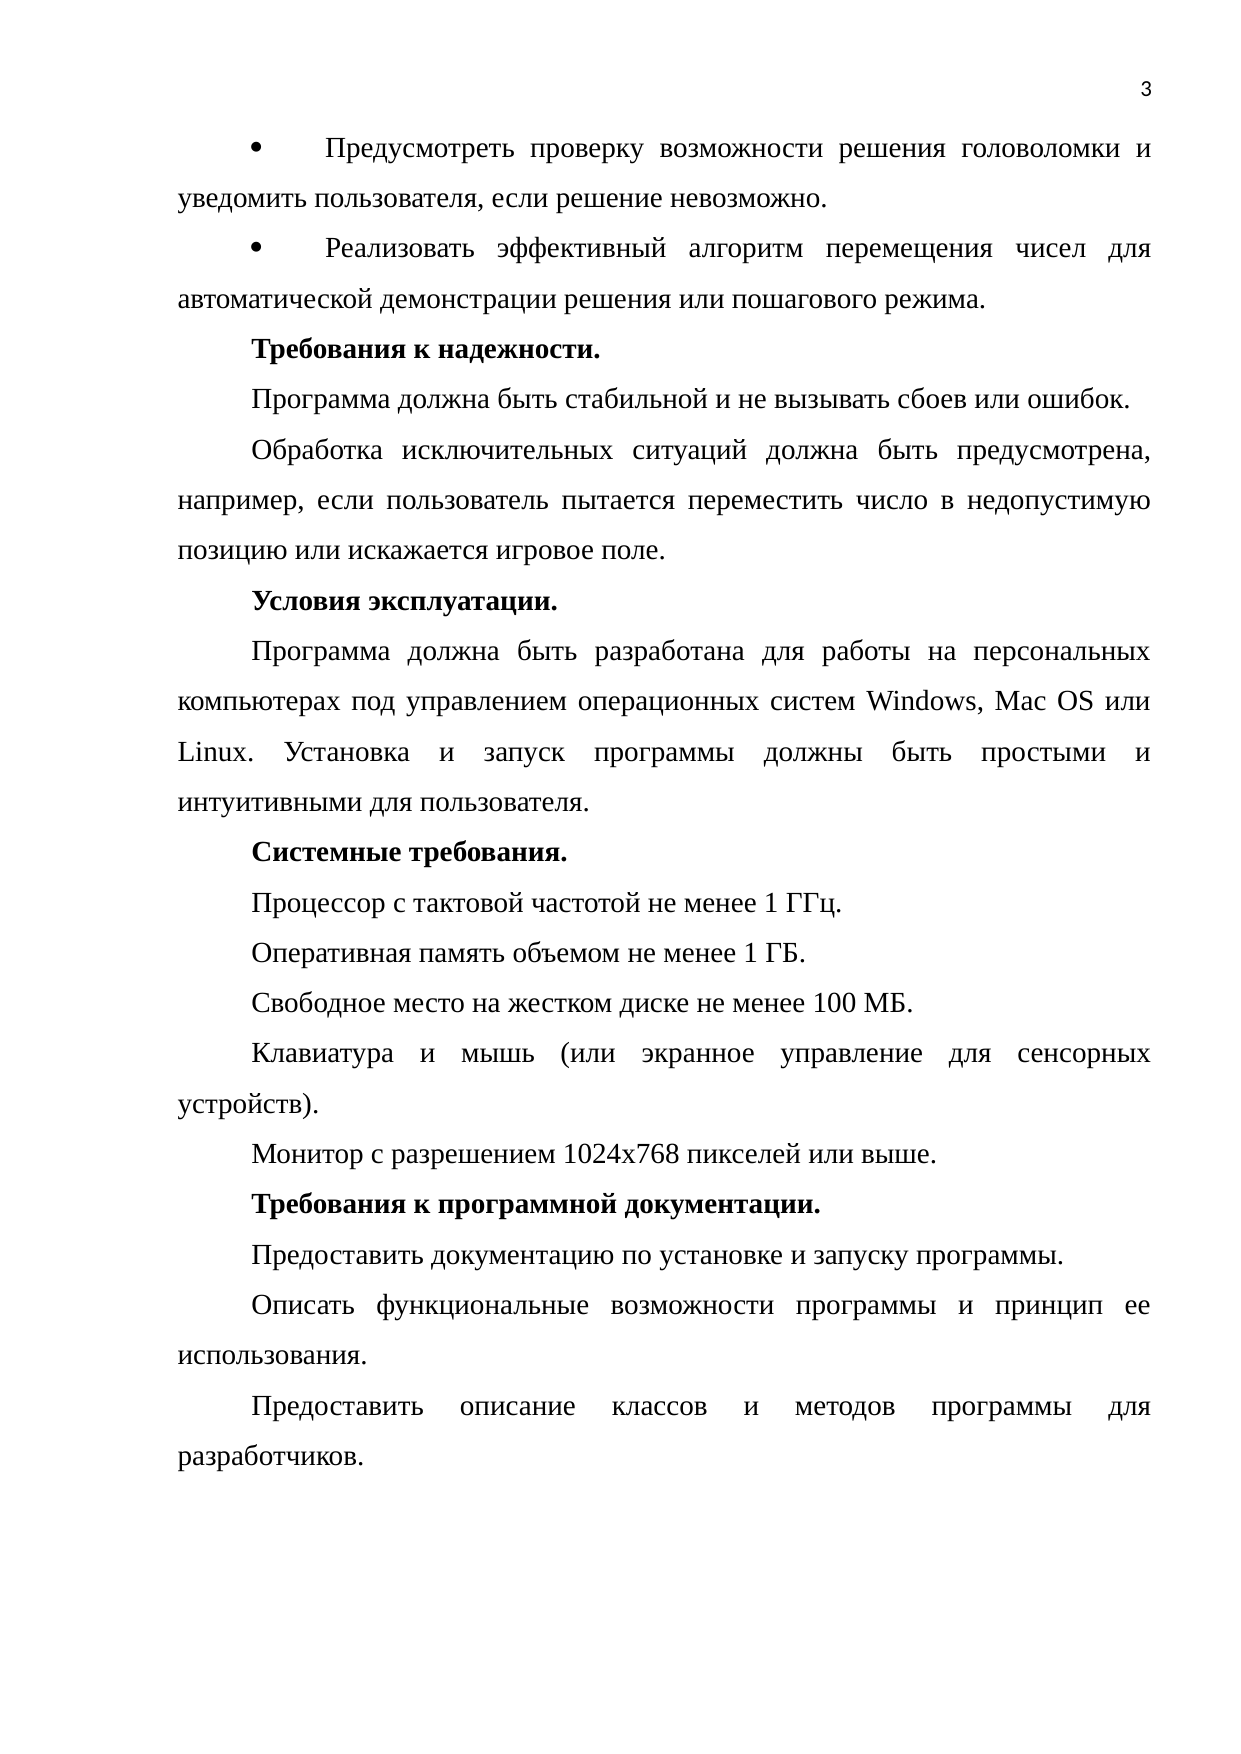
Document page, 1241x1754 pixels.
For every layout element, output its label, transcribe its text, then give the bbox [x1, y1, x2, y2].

text Оперативная память объемом не менее 1 ГБ. [177, 935, 1152, 968]
text Предоставить описание классов и методов программы для разработчиков. [177, 1388, 1152, 1472]
list Реализовать эффективный алгоритм перемещения чисел для автоматической демонстрации решения или пошагового режима. [177, 231, 1152, 314]
text Системные требования. [177, 834, 1152, 868]
text Требования к надежности. [177, 331, 1152, 365]
text Процессор с тактовой частотой не менее 1 ГГц. [177, 885, 1152, 918]
text Монитор с разрешением 1024x768 пикселей или выше. [177, 1136, 1152, 1170]
text Обработка исключительных ситуаций должна быть предусмотрена, например, если пользователь пытается переместить число в недопустимую позицию или искажается игровое поле. [177, 432, 1152, 566]
text Программа должна быть стабильной и не вызывать сбоев или ошибок. [177, 382, 1152, 415]
text Клавиатура и мышь (или экранное управление для сенсорных устройств). [177, 1036, 1152, 1119]
text Условия эксплуатации. [177, 583, 1152, 616]
text Требования к программной документации. [177, 1187, 1152, 1220]
text Программа должна быть разработана для работы на персональных компьютерах под управлением операционных систем Windows, Mac OS или Linux. Установка и запуск программы должны быть простыми и интуитивными для пользователя. [177, 633, 1152, 818]
text Описать функциональные возможности программы и принцип ее использования. [177, 1287, 1152, 1371]
text Предоставить документацию по установке и запуску программы. [177, 1237, 1152, 1270]
text Свободное место на жестком диске не менее 100 МБ. [177, 985, 1152, 1019]
list Предусмотреть проверку возможности решения головоломки и уведомить пользователя, если решение невозможно. [177, 130, 1152, 214]
